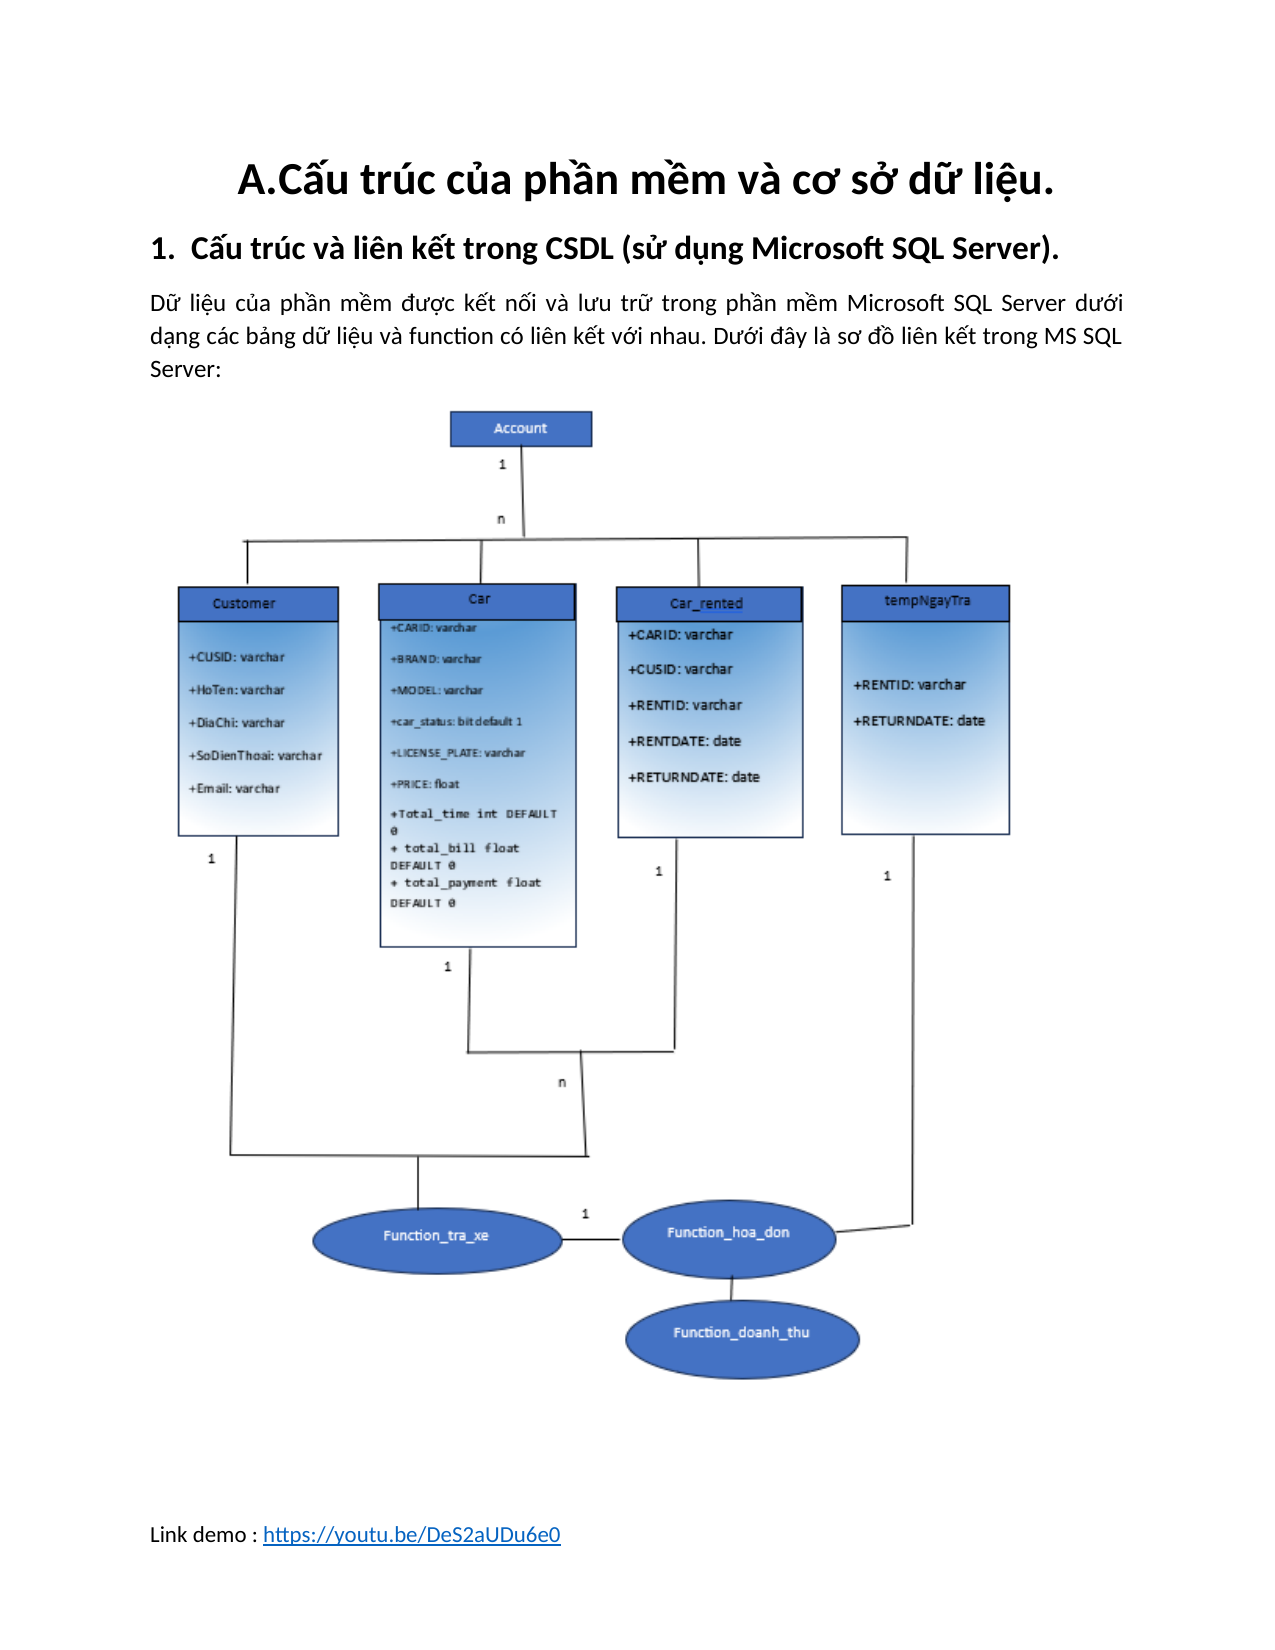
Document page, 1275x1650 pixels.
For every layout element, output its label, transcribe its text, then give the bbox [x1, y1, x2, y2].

list Cấu trúc của phần mềm và cơ sở dữ liệu. [237, 150, 1125, 206]
text Dữ liệu của phần mềm được kết nối và lưu trữ trong phần mềm Microsoft SQL Server dưới dạng các bảng dữ liệu và function có liên kết với nhau. Dưới đây là sơ đồ liên kết trong MS SQL Server: [150, 288, 1125, 384]
text 1. Cấu trúc và liên kết trong CSDL (sử dụng Microsoft SQL Server). [150, 227, 1125, 268]
picture [150, 403, 1012, 1408]
